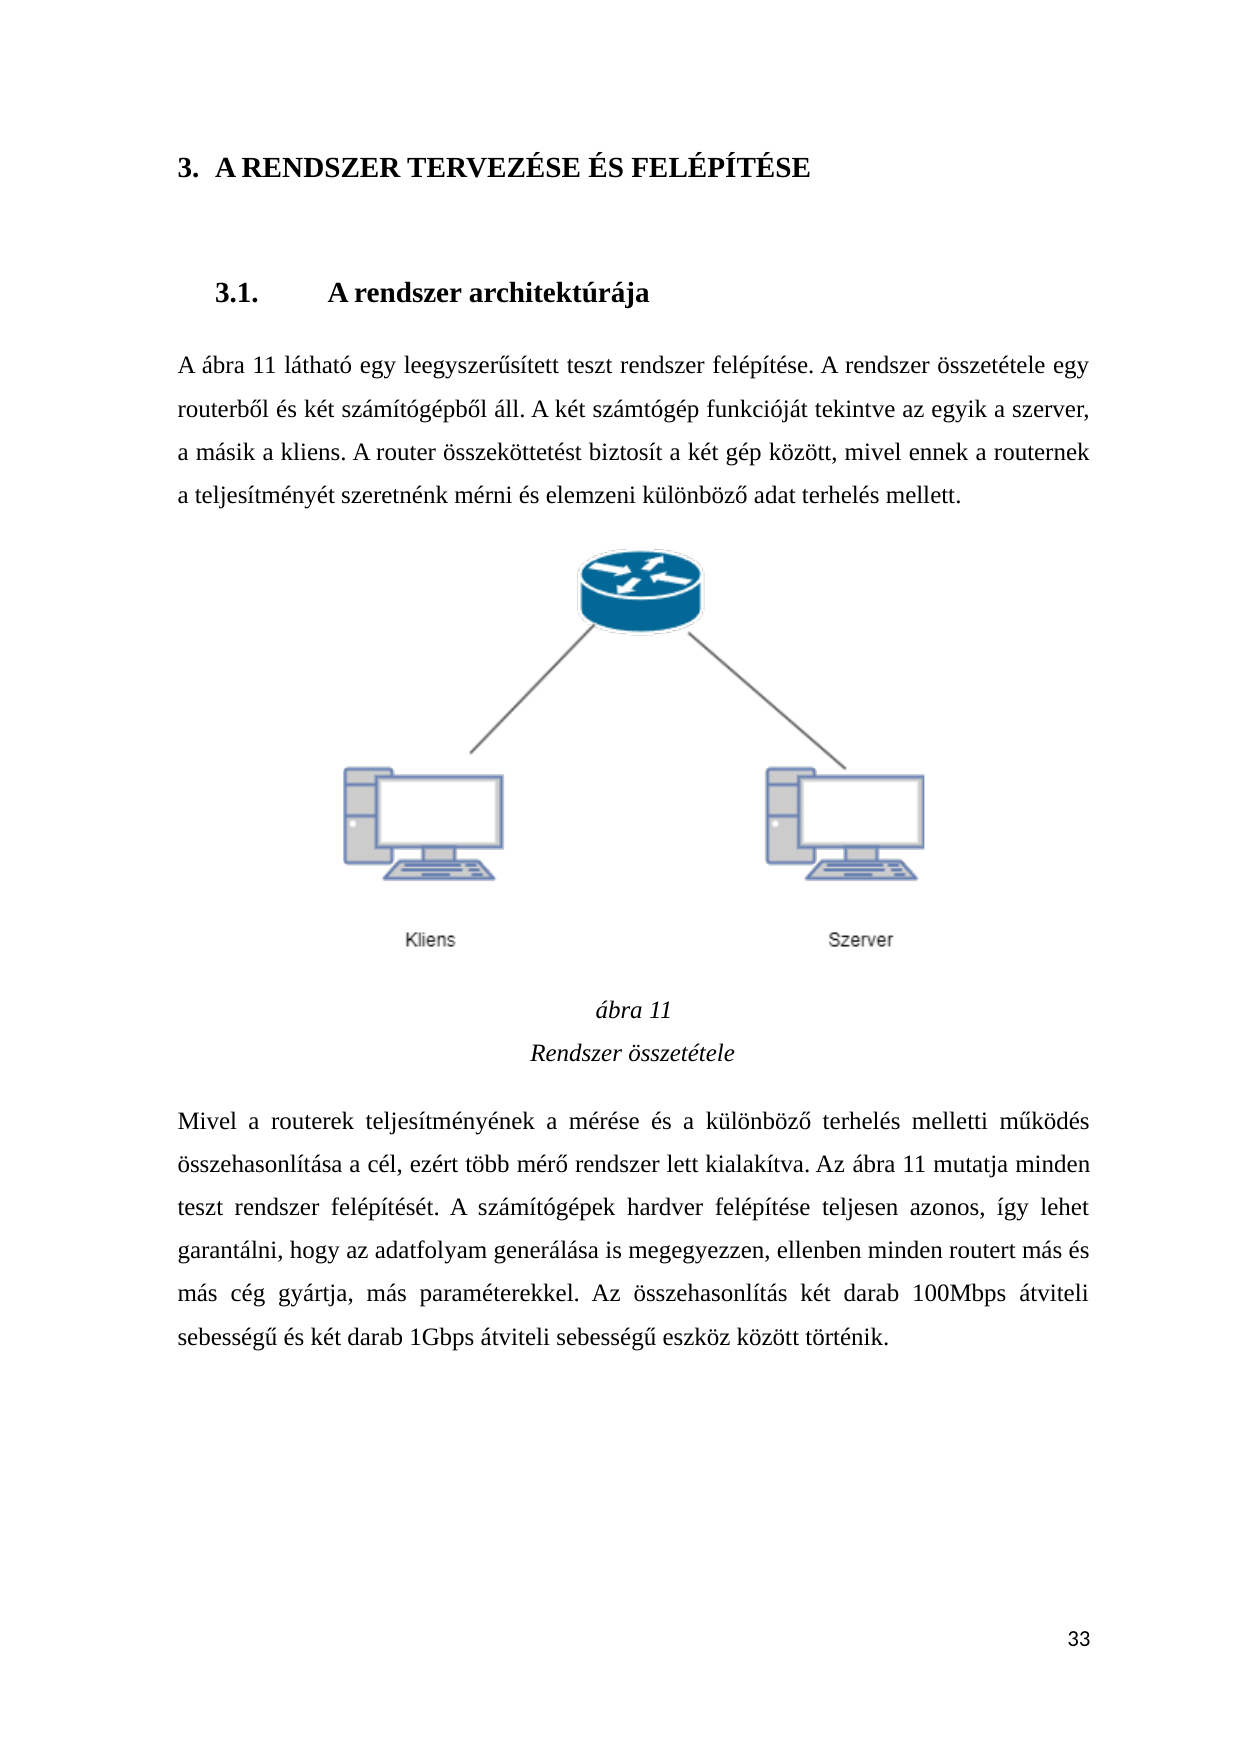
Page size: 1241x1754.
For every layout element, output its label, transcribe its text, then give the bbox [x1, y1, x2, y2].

subtitle A rendszer tervezése és felépítése [177, 150, 1090, 183]
text ábra 11 Rendszer összetétele [177, 995, 1090, 1067]
picture [343, 548, 925, 964]
text A ábra 11 látható egy leegyszerűsített teszt rendszer felépítése. A rendszer összetétele egy routerből és két számítógépből áll. A két számtógép funkcióját tekintve az egyik a szerver, a másik a kliens. A router összeköttetést biztosít a két gép között, mivel ennek a routernek a teljesítményét szeretnénk mérni és elemzeni különböző adat terhelés mellett. [177, 351, 1090, 509]
subtitle A rendszer architektúrája [215, 275, 1090, 309]
text Mivel a routerek teljesítményének a mérése és a különböző terhelés melletti működés összehasonlítása a cél, ezért több mérő rendszer lett kialakítva. Az ábra 11 mutatja minden teszt rendszer felépítését. A számítógépek hardver felépítése teljesen azonos, így lehet garantálni, hogy az adatfolyam generálása is megegyezzen, ellenben minden routert más és más cég gyártja, más paraméterekkel. Az összehasonlítás két darab 100Mbps átviteli sebességű és két darab 1Gbps átviteli sebességű eszköz között történik. [177, 1106, 1090, 1350]
